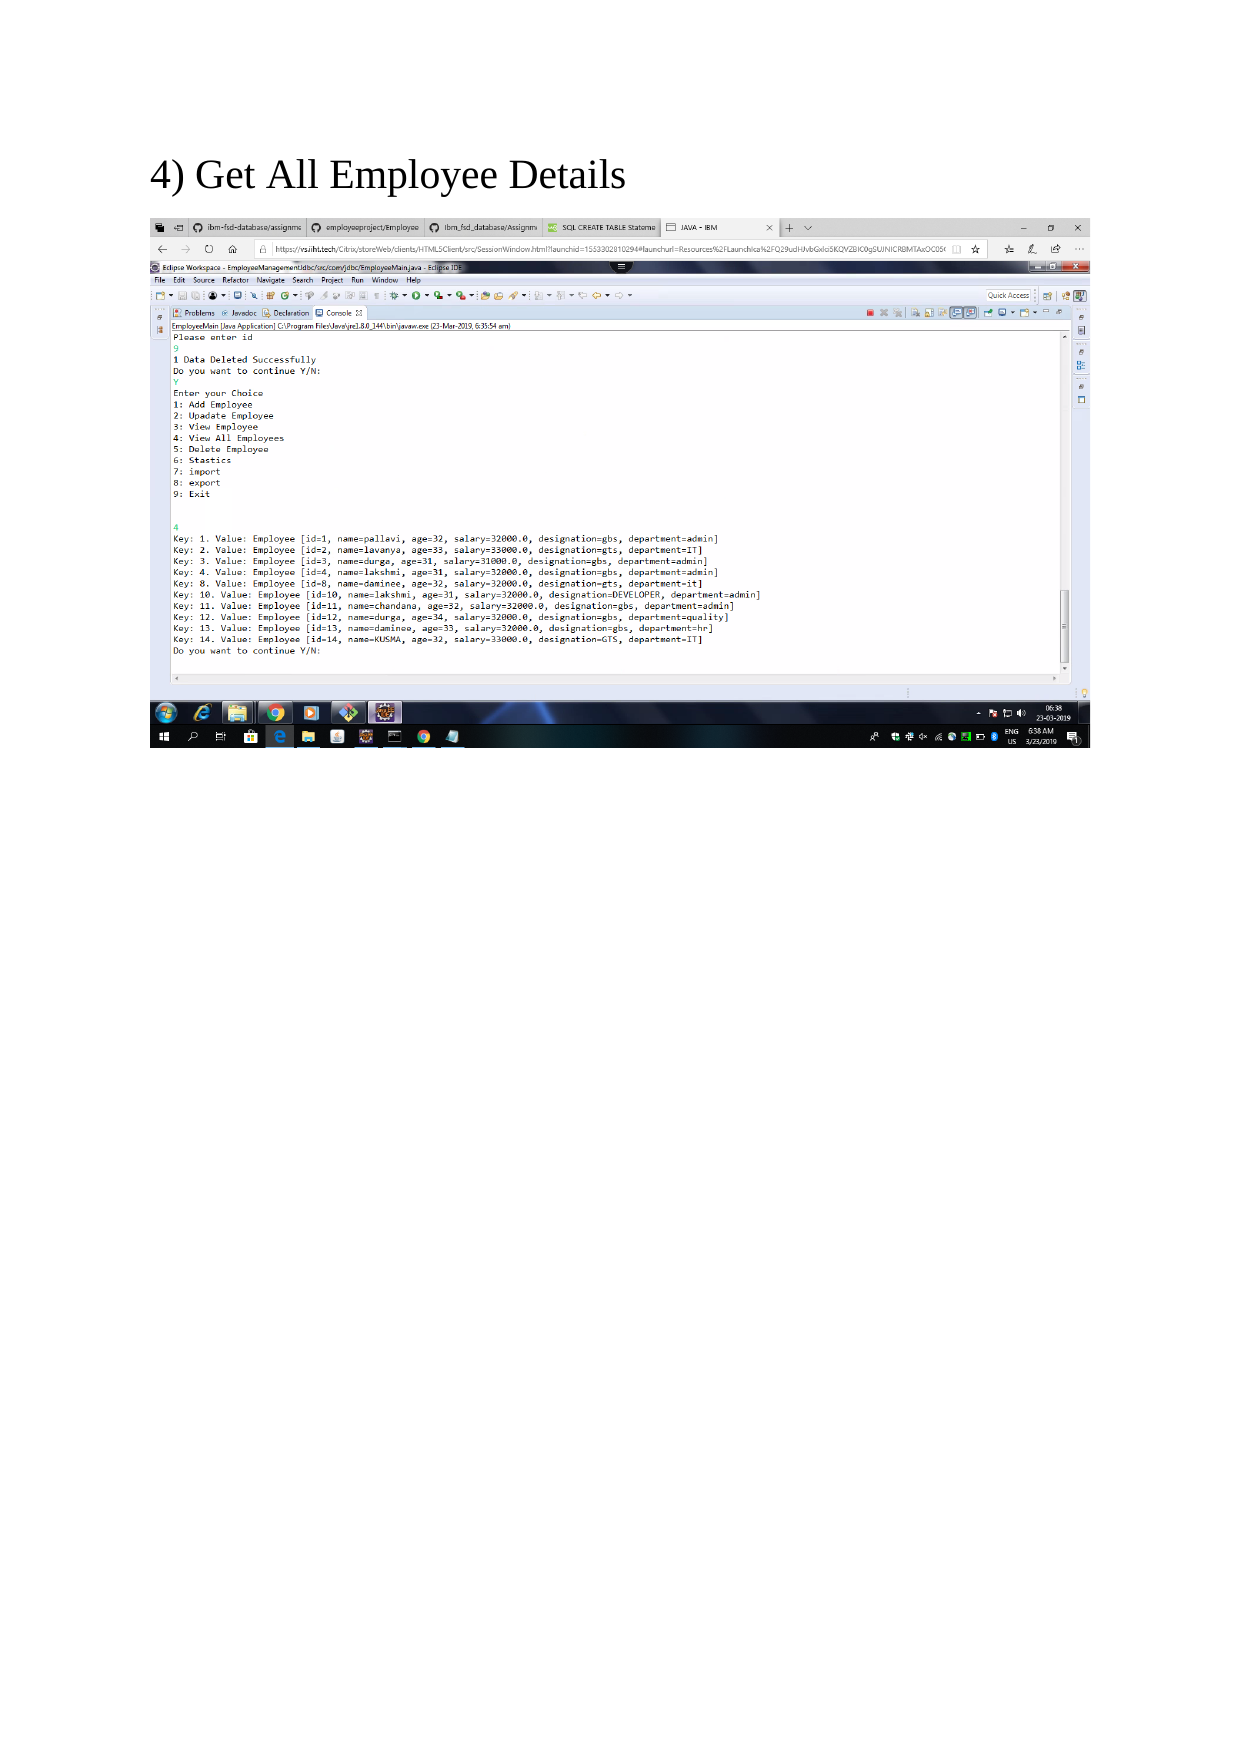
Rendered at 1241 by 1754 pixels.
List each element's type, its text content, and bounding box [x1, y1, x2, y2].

text 4) Get All Employee Details [150, 150, 1090, 198]
picture [150, 218, 1091, 748]
